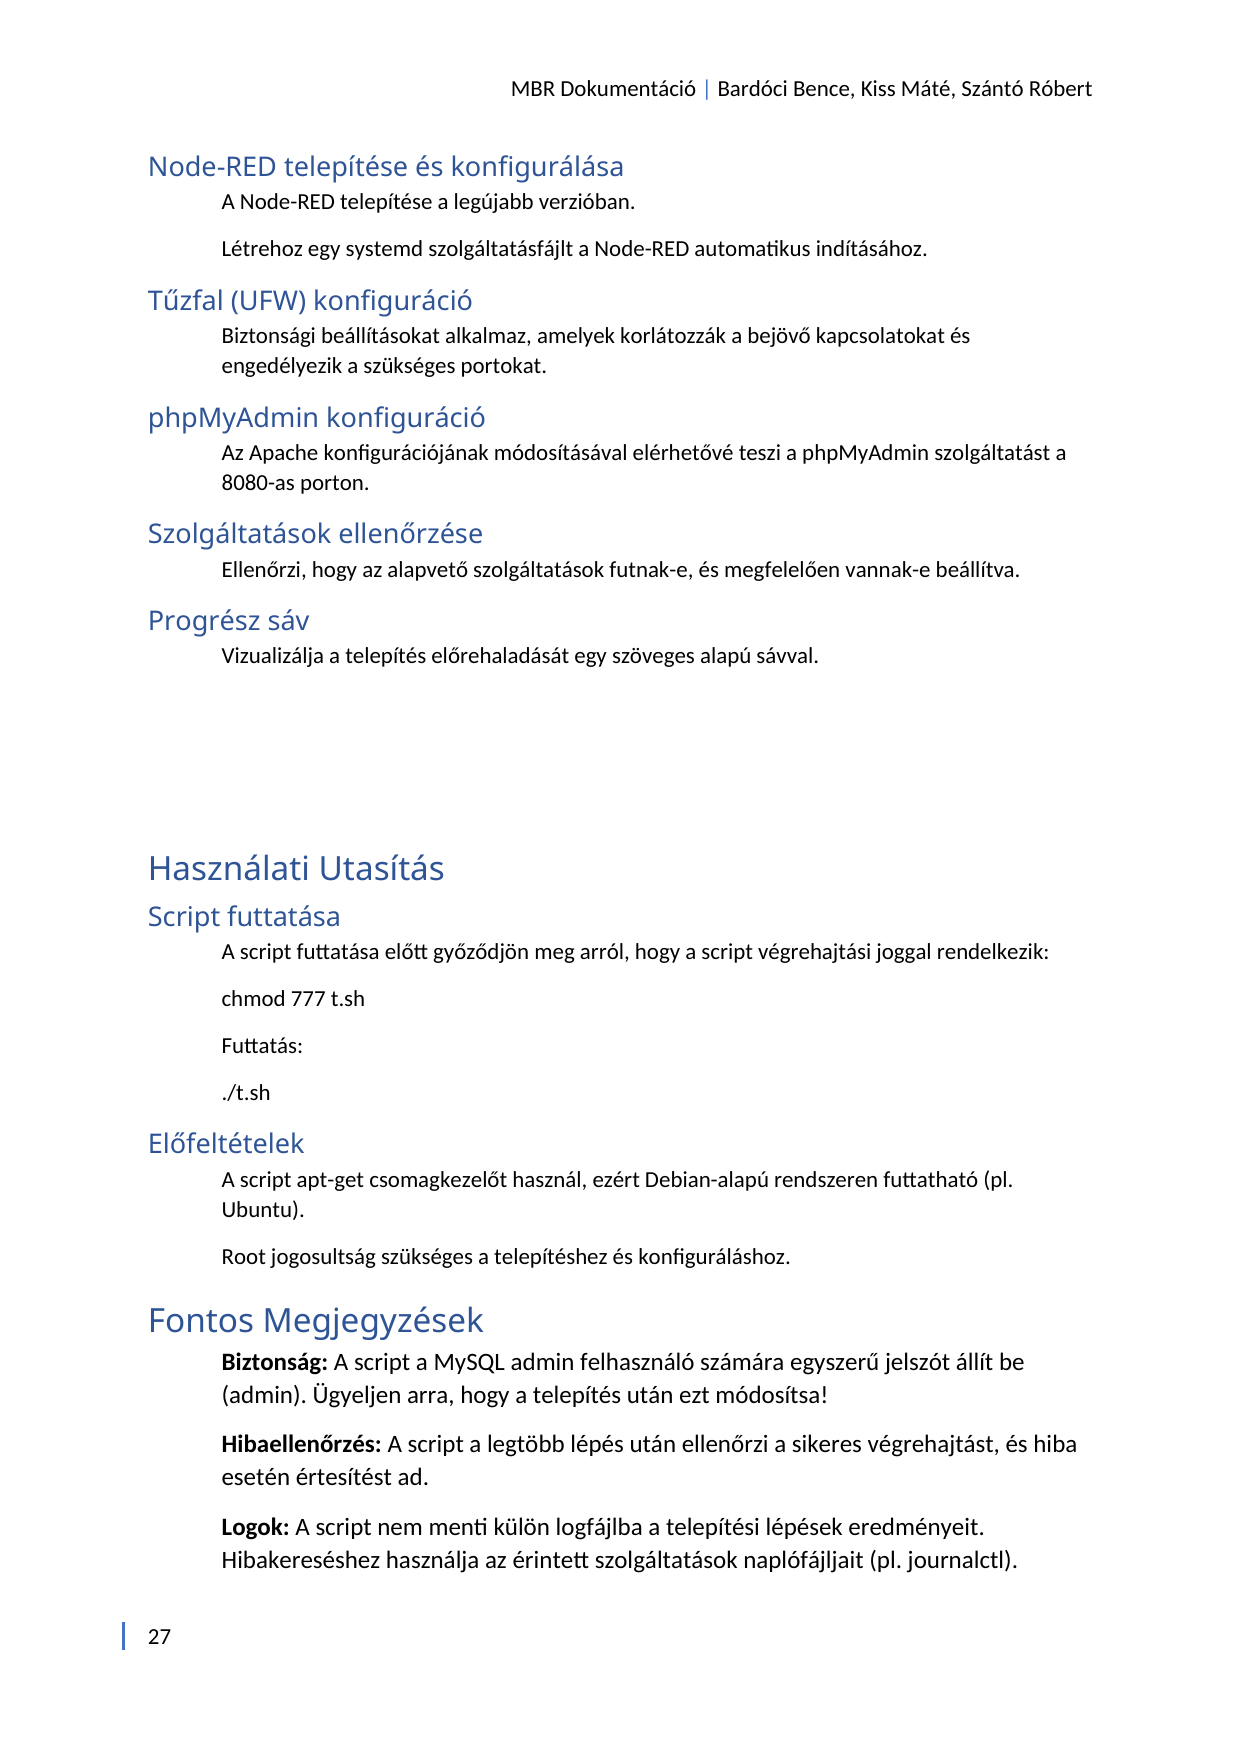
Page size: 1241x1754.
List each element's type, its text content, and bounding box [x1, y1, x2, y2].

text Biztonság: A script a MySQL admin felhasználó számára egyszerű jelszót állít be (admin). Ügyeljen arra, hogy a telepítés után ezt módosítsa! [221, 1346, 1093, 1409]
text A Node-RED telepítése a legújabb verzióban. [221, 187, 1093, 215]
subtitle Használati Utasítás [148, 844, 1093, 890]
text Futtatás: [221, 1031, 1093, 1059]
subtitle Szolgáltatások ellenőrzése [148, 515, 1093, 552]
text A script apt-get csomagkezelőt használ, ezért Debian-alapú rendszeren futtatható (pl. Ubuntu). [221, 1165, 1093, 1223]
text Vizualizálja a telepítés előrehaladását egy szöveges alapú sávval. [221, 641, 1093, 669]
text Logok: A script nem menti külön logfájlba a telepítési lépések eredményeit. Hibakereséshez használja az érintett szolgáltatások naplófájljait (pl. journalctl). [221, 1511, 1093, 1574]
subtitle Progrész sáv [148, 602, 1093, 638]
text chmod 777 t.sh [221, 984, 1093, 1012]
text ./t.sh [148, 1078, 1093, 1106]
text Létrehoz egy systemd szolgáltatásfájlt a Node-RED automatikus indításához. [221, 234, 1093, 262]
subtitle phpMyAdmin konfiguráció [148, 398, 1093, 435]
subtitle Előfeltételek [148, 1125, 1093, 1162]
subtitle Fontos Megjegyzések [148, 1297, 1093, 1342]
subtitle Node-RED telepítése és konfigurálása [148, 148, 1093, 184]
text Root jogosultság szükséges a telepítéshez és konfiguráláshoz. [221, 1242, 1093, 1270]
text A script futtatása előtt győződjön meg arról, hogy a script végrehajtási joggal rendelkezik: [221, 937, 1093, 965]
text Hibaellenőrzés: A script a legtöbb lépés után ellenőrzi a sikeres végrehajtást, és hiba esetén értesítést ad. [221, 1428, 1093, 1492]
text Az Apache konfigurációjának módosításával elérhetővé teszi a phpMyAdmin szolgáltatást a 8080-as porton. [221, 438, 1093, 496]
subtitle Script futtatása [148, 898, 1093, 934]
text Ellenőrzi, hogy az alapvető szolgáltatások futnak-e, és megfelelően vannak-e beállítva. [221, 555, 1093, 583]
subtitle Tűzfal (UFW) konfiguráció [148, 281, 1093, 318]
text Biztonsági beállításokat alkalmaz, amelyek korlátozzák a bejövő kapcsolatokat és engedélyezik a szükséges portokat. [221, 321, 1093, 379]
